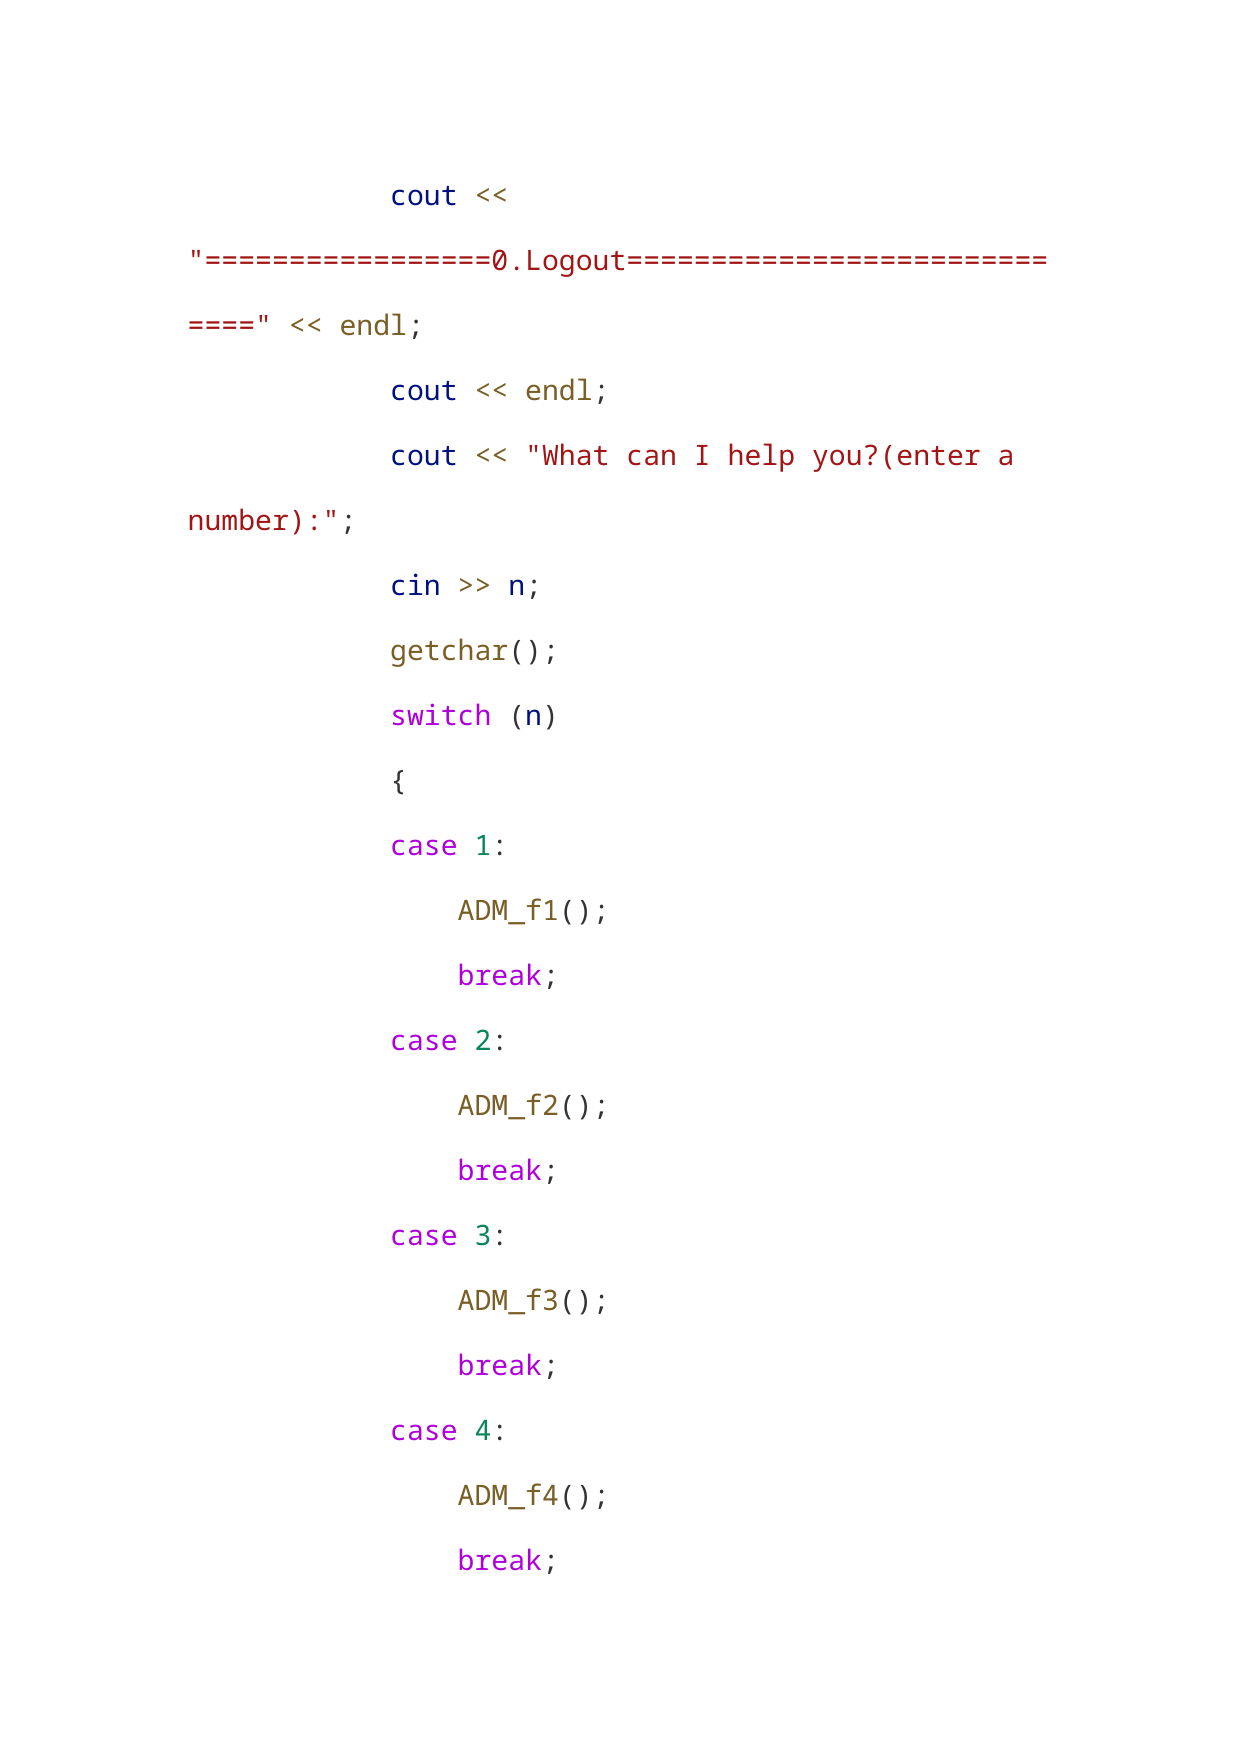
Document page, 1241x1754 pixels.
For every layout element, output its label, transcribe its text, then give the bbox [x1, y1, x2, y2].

text break; [187, 1137, 1053, 1202]
text case 2: [187, 1007, 1053, 1072]
text cin >> n; [187, 552, 1053, 617]
text cout << "=================0.Logout=============================" << endl; [187, 162, 1053, 357]
text break; [187, 942, 1053, 1007]
text cout << "What can I help you?(enter a number):"; [187, 422, 1053, 552]
text break; [187, 1527, 1053, 1592]
text ADM_f4(); [187, 1462, 1053, 1527]
text getchar(); [187, 617, 1053, 682]
text { [187, 747, 1053, 812]
text ADM_f1(); [187, 877, 1053, 942]
text case 1: [187, 812, 1053, 877]
text case 3: [187, 1202, 1053, 1267]
text ADM_f3(); [187, 1267, 1053, 1332]
text case 4: [187, 1397, 1053, 1462]
text break; [187, 1332, 1053, 1397]
text ADM_f2(); [187, 1072, 1053, 1137]
text cout << endl; [187, 357, 1053, 422]
text switch (n) [187, 682, 1053, 747]
